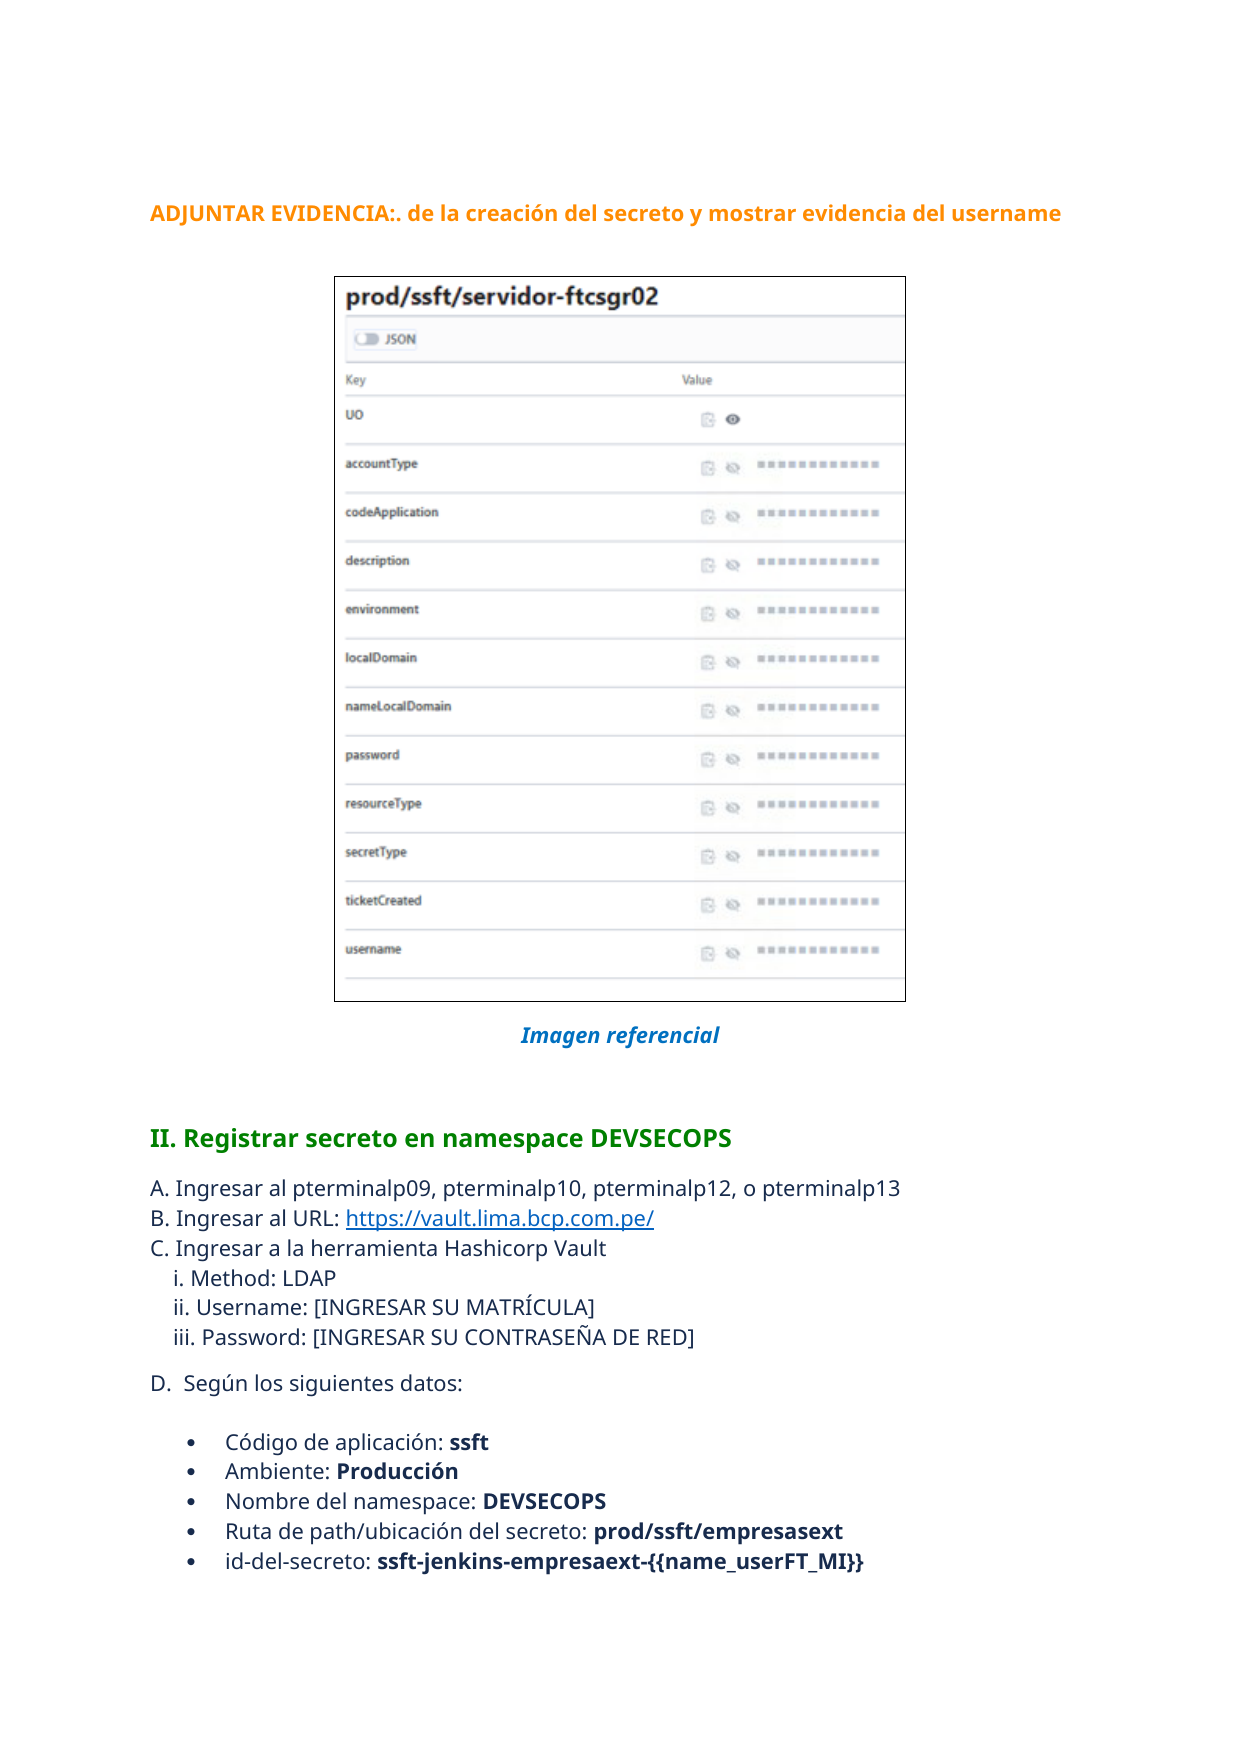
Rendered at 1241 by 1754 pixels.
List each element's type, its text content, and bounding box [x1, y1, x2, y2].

text Imagen referencial [150, 1019, 1090, 1049]
text II. Registrar secreto en namespace DEVSECOPS [150, 1121, 1090, 1154]
list Ambiente: Producción [187, 1456, 1090, 1486]
text D. Según los siguientes datos: [150, 1368, 1090, 1397]
list Ruta de path/ubicación del secreto: prod/ssft/empresasext [187, 1516, 1090, 1546]
list Nombre del namespace: DEVSECOPS [187, 1486, 1090, 1516]
text ADJUNTAR EVIDENCIA:. de la creación del secreto y mostrar evidencia del username [150, 198, 1090, 228]
list id-del-secreto: ssft-jenkins-empresaext-{{name_userFT_MI}} [187, 1546, 1090, 1576]
picture [335, 277, 905, 1001]
text A. Ingresar al pterminalp09, pterminalp10, pterminalp12, o pterminalp13 B. Ingresar al URL: https://vault.lima.bcp.com.pe/ C. Ingresar a la herramienta Hashicorp Vault i. Method: LDAP ii. Username: [INGRESAR SU MATRÍCULA] iii. Password: [INGRESAR SU CONTRASEÑA DE RED] [150, 1173, 1090, 1352]
list Código de aplicación: ssft [187, 1427, 1090, 1456]
